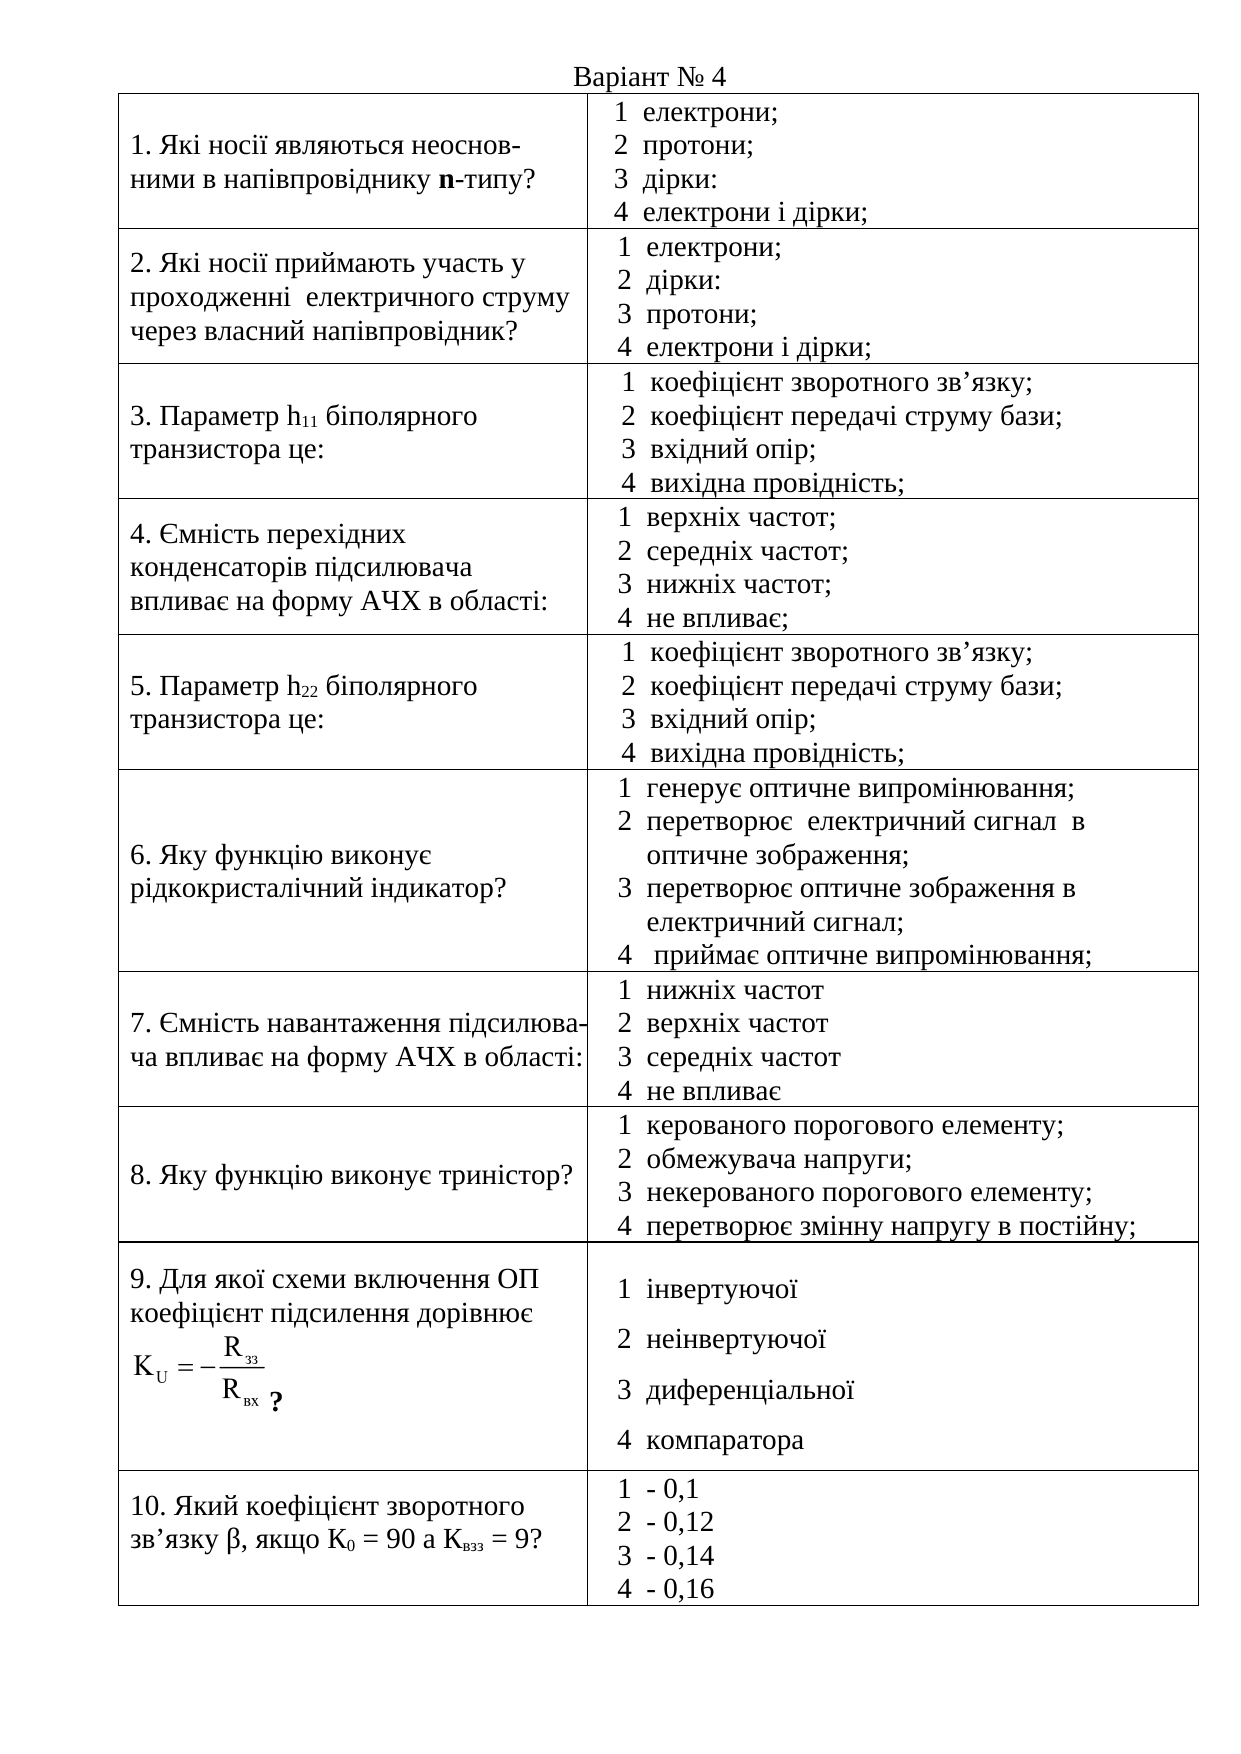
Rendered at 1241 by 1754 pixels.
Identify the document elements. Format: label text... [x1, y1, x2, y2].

table_header 1 електрони; 2 протони; 3 дірки: 4 електрони і дірки; [588, 94, 1198, 228]
table_cell 8. Яку функцію виконує триністор? [119, 1107, 587, 1241]
table_cell 1 - 0,1 2 - 0,12 3 - 0,14 4 - 0,16 [588, 1471, 1198, 1605]
table_cell 3. Параметр h11 біполярного транзистора це: [119, 364, 587, 498]
table_cell 1 коефіцієнт зворотного зв’язку; 2 коефіцієнт передачі струму бази; 3 вхідний опір; 4 вихідна провідність; [588, 635, 1198, 769]
table_cell 10. Який коефіцієнт зворотного зв’язку β, якщо К0 = 90 а Квзз = 9? [119, 1471, 587, 1605]
text Варіант № 4 [118, 59, 1181, 93]
table_cell 5. Параметр h22 біполярного транзистора це: [119, 635, 587, 769]
table_cell 6. Яку функцію виконує рідкокристалічний індикатор? [119, 770, 587, 971]
table_cell 1 коефіцієнт зворотного зв’язку; 2 коефіцієнт передачі струму бази; 3 вхідний опір; 4 вихідна провідність; [588, 364, 1198, 498]
table_cell 1 генерує оптичне випромінювання; 2 перетворює електричний сигнал в оптичне зображення; 3 перетворює оптичне зображення в електричний сигнал; 4 приймає оптичне випромінювання; [588, 770, 1198, 971]
table_header 1. Які носії являються неоснов-ними в напівпровіднику n-типу? [119, 94, 587, 228]
picture [129, 1328, 269, 1412]
table_cell 4. Ємність перехідних конденсаторів підсилювача впливає на форму АЧХ в області: [119, 499, 587, 633]
table_cell 7. Ємність навантаження підсилюва-ча впливає на форму АЧХ в області: [119, 972, 587, 1106]
table_cell 1 керованого порогового елементу; 2 обмежувача напруги; 3 некерованого порогового елементу; 4 перетворює змінну напругу в постійну; [588, 1107, 1198, 1241]
table_cell 9. Для якої схеми включення ОП коефіцієнт підсилення дорівнює ? [119, 1243, 587, 1470]
table_cell 2. Які носії приймають участь у проходженні електричного струму через власний напівпровідник? [119, 229, 587, 363]
table_cell 1 електрони; 2 дірки: 3 протони; 4 електрони і дірки; [588, 229, 1198, 363]
table_cell 1 нижніх частот 2 верхніх частот 3 середніх частот 4 не впливає [588, 972, 1198, 1106]
table_cell 1 верхніх частот; 2 середніх частот; 3 нижніх частот; 4 не впливає; [588, 499, 1198, 633]
table_cell 1 інвертуючої 2 неінвертуючої 3 диференціальної 4 компаратора [588, 1243, 1198, 1470]
